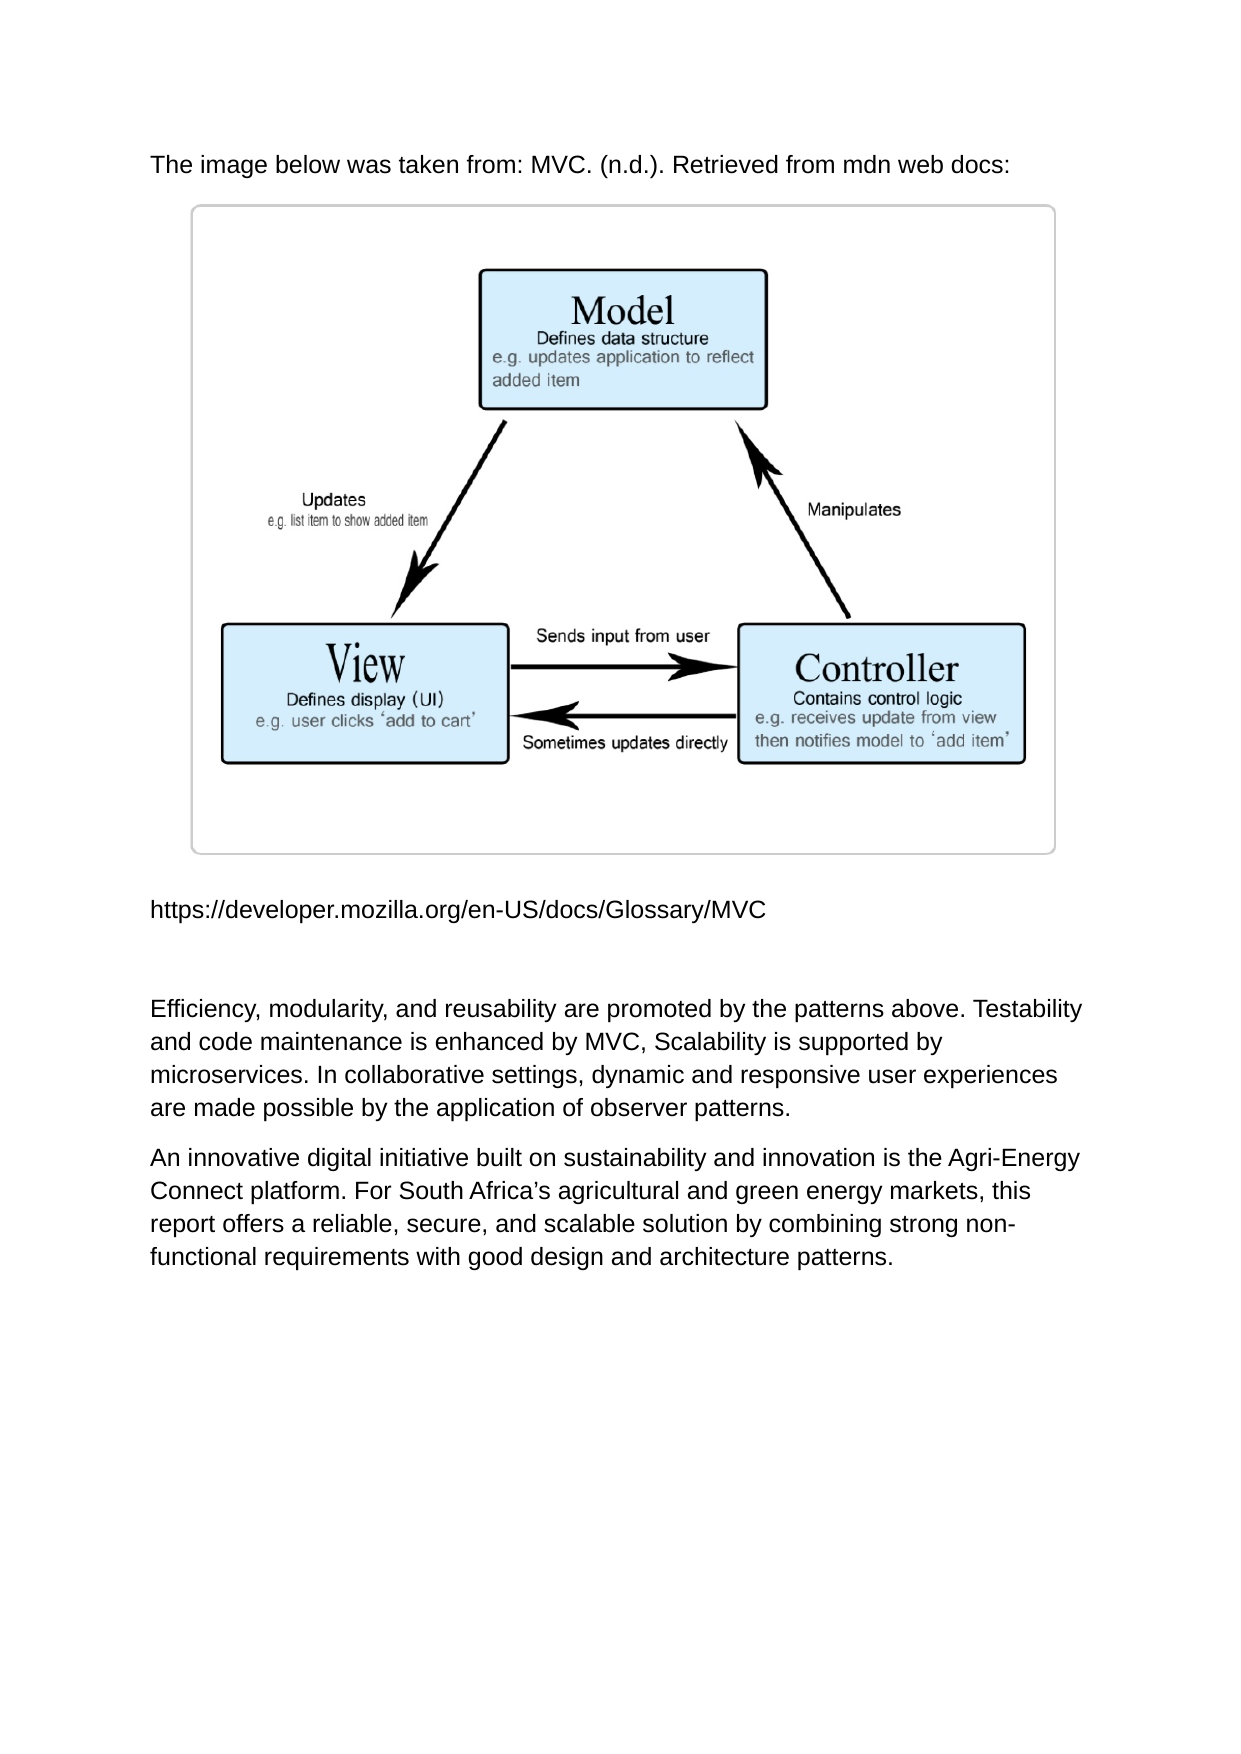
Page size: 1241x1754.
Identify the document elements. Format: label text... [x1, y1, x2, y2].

text Efficiency, modularity, and reusability are promoted by the patterns above. Testability and code maintenance is enhanced by MVC, Scalability is supported by microservices. In collaborative settings, dynamic and responsive user experiences are made possible by the application of observer patterns. [150, 994, 1090, 1122]
text The image below was taken from: MVC. (n.d.). Retrieved from mdn web docs: https://developer.mozilla.org/en-US/docs/Glossary/MVC [150, 895, 1090, 923]
text An innovative digital initiative built on sustainability and innovation is the Agri-Energy Connect platform. For South Africa’s agricultural and green energy markets, this report offers a reliable, secure, and scalable solution by combining strong non-functional requirements with good design and architecture patterns. [150, 1143, 1090, 1271]
picture [150, 182, 1091, 895]
text The image below was taken from: MVC. (n.d.). Retrieved from mdn web docs: https://developer.mozilla.org/en-US/docs/Glossary/MVC [150, 150, 1090, 182]
